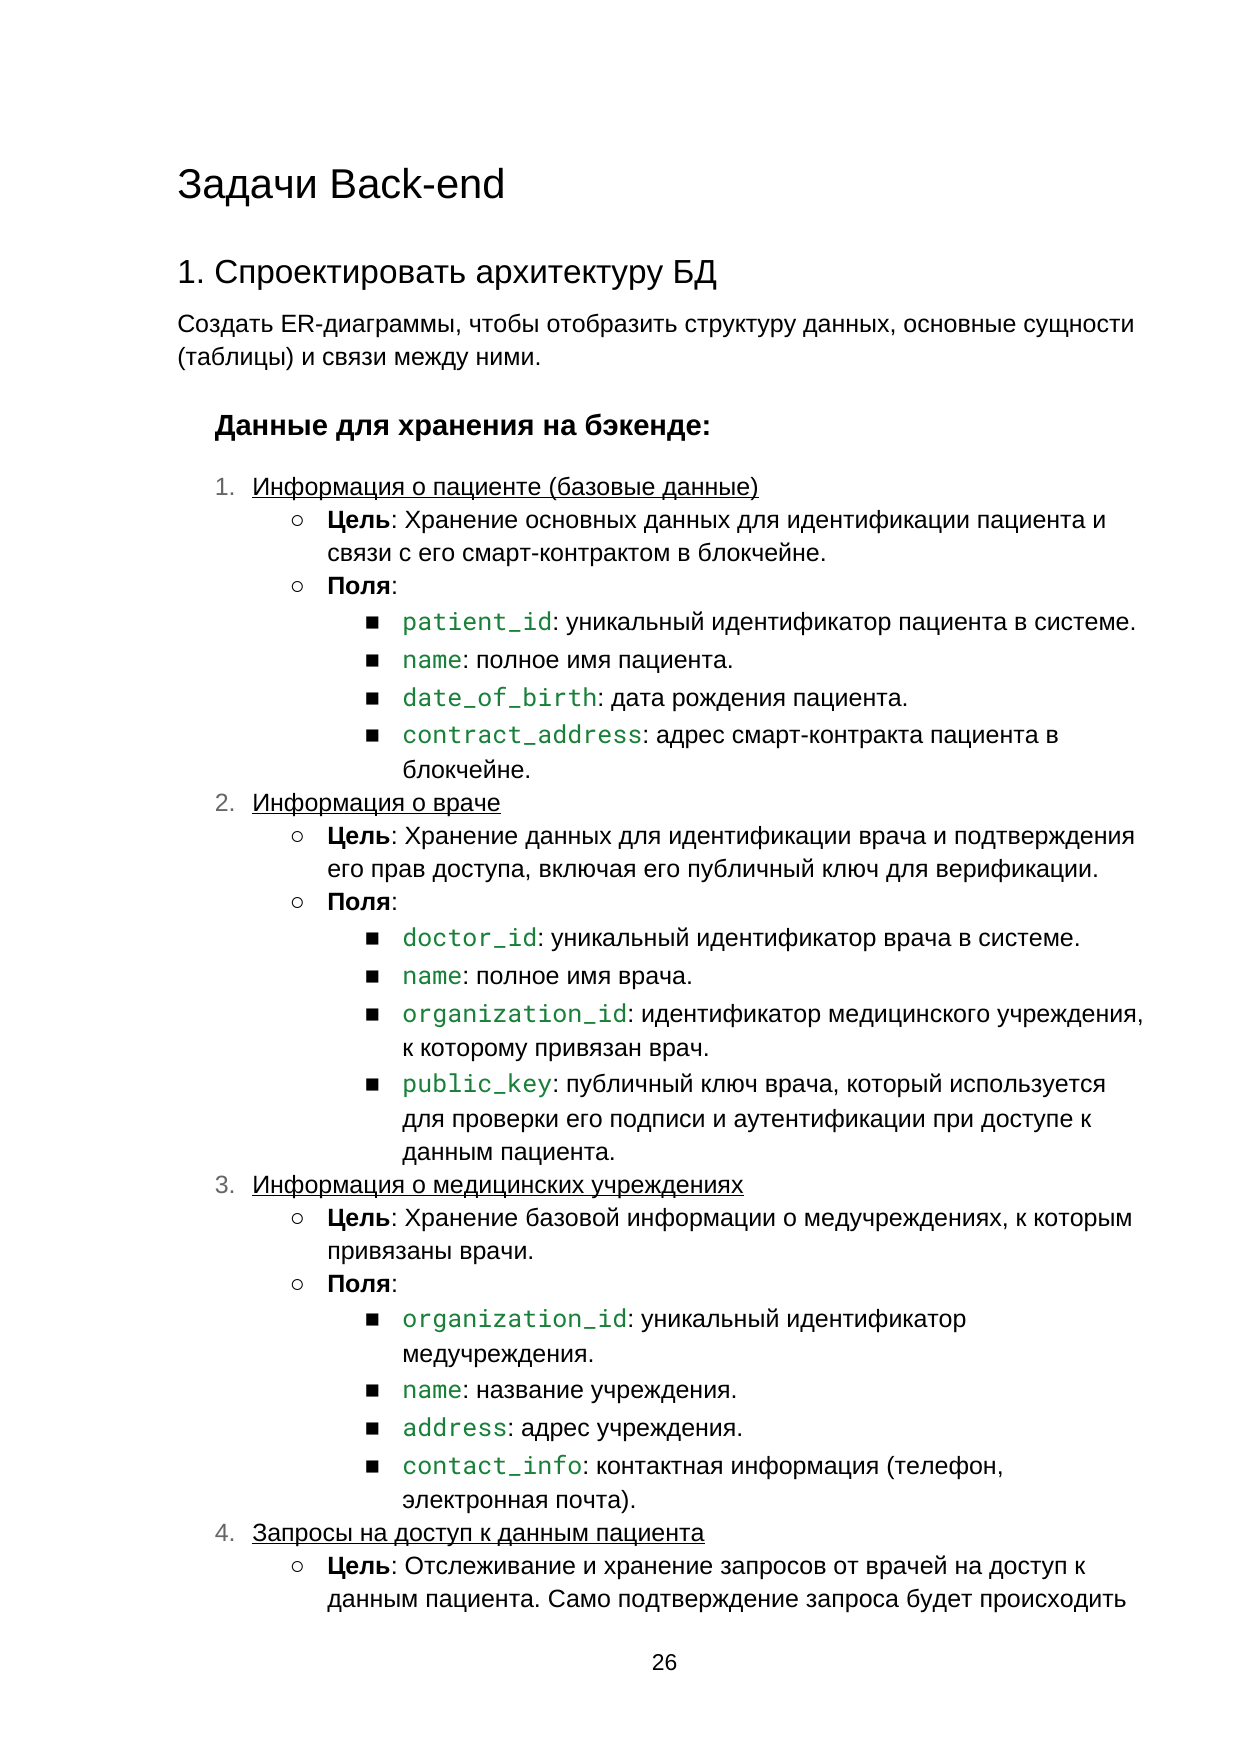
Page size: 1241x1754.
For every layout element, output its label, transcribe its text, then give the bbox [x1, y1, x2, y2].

list date_of_birth: дата рождения пациента. [364, 680, 1152, 713]
subtitle Данные для хранения на бэкенде: [214, 408, 1152, 442]
subtitle Информация о медицинских учреждениях [214, 1169, 1152, 1198]
subtitle Информация о враче [214, 788, 1152, 817]
list Поля: [289, 1269, 1152, 1297]
text Создать ER-диаграммы, чтобы отобразить структуру данных, основные сущности (таблицы) и связи между ними. [177, 309, 1152, 371]
list name: название учреждения. [364, 1372, 1152, 1405]
subtitle Задачи Back-end [177, 160, 1152, 208]
subtitle 1. Спроектировать архитектуру БД [177, 252, 1152, 291]
list organization_id: идентификатор медицинского учреждения, к которому привязан врач. [364, 996, 1152, 1062]
list contract_address: адрес смарт-контракта пациента в блокчейне. [364, 718, 1152, 784]
subtitle Информация о пациенте (базовые данные) [214, 472, 1152, 501]
list name: полное имя врача. [364, 958, 1152, 991]
list Поля: [289, 887, 1152, 916]
list organization_id: уникальный идентификатор медучреждения. [364, 1302, 1152, 1368]
list patient_id: уникальный идентификатор пациента в системе. [364, 604, 1152, 637]
list address: адрес учреждения. [364, 1410, 1152, 1443]
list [289, 1551, 1152, 1613]
list contact_info: контактная информация (телефон, электронная почта). [364, 1448, 1152, 1514]
list name: полное имя пациента. [364, 642, 1152, 675]
list Поля: [289, 571, 1152, 600]
list Цель: Хранение основных данных для идентификации пациента и связи с его смарт-контрактом в блокчейне. [289, 505, 1152, 567]
list doctor_id: уникальный идентификатор врача в системе. [364, 920, 1152, 953]
list Цель: Хранение данных для идентификации врача и подтверждения его прав доступа, включая его публичный ключ для верификации. [289, 821, 1152, 883]
list Цель: Хранение базовой информации о медучреждениях, к которым привязаны врачи. [289, 1203, 1152, 1264]
subtitle Запросы на доступ к данным пациента [214, 1518, 1152, 1547]
list public_key: публичный ключ врача, который используется для проверки его подписи и аутентификации при доступе к данным пациента. [364, 1066, 1152, 1165]
